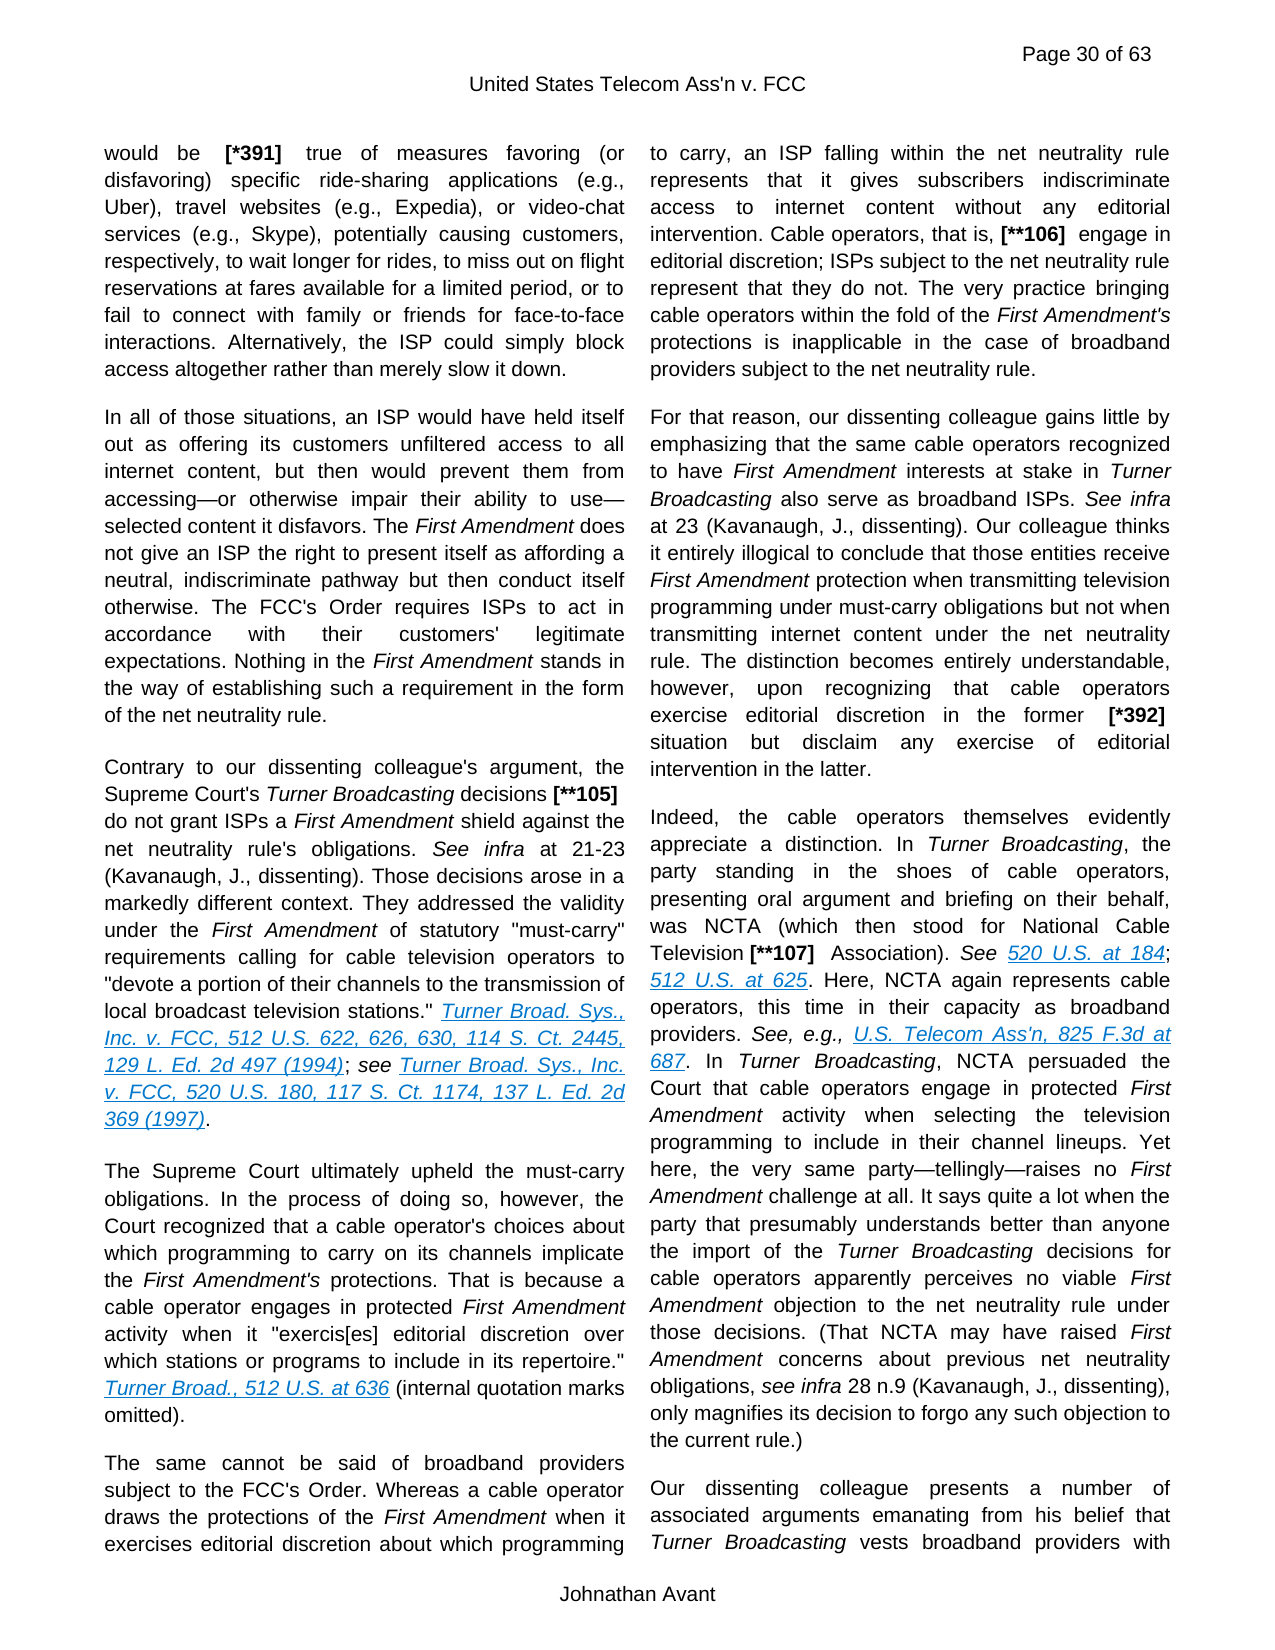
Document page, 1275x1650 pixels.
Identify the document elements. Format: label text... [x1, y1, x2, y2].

text The Supreme Court ultimately upheld the must-carry obligations. In the process of doing so, however, the Court recognized that a cable operator's choices about which programming to carry on its channels implicate the First Amendment's protections. That is because a cable operator engages in protected First Amendment activity when it "exercis[es] editorial discretion over which stations or programs to include in its repertoire." Turner Broad., 512 U.S. at 636 (internal quotation marks omitted). [104, 1156, 625, 1427]
text Indeed, the cable operators themselves evidently appreciate a distinction. In Turner Broadcasting, the party standing in the shoes of cable operators, presenting oral argument and briefing on their behalf, was NCTA (which then stood for National Cable Television [**107] Association). See 520 U.S. at 184; 512 U.S. at 625. Here, NCTA again represents cable operators, this time in their capacity as broadband providers. See, e.g., U.S. Telecom Ass'n, 825 F.3d at 687. In Turner Broadcasting, NCTA persuaded the Court that cable operators engage in protected First Amendment activity when selecting the television programming to include in their channel lineups. Yet here, the very same party—tellingly—raises no First Amendment challenge at all. It says quite a lot when the party that presumably understands better than anyone the import of the Turner Broadcasting decisions for cable operators apparently perceives no viable First Amendment objection to the net neutrality rule under those decisions. (That NCTA may have raised First Amendment concerns about previous net neutrality obligations, see infra 28 n.9 (Kavanaugh, J., dissenting), only magnifies its decision to forgo any such objection to the current rule.) [650, 802, 1171, 1452]
text For that reason, our dissenting colleague gains little by emphasizing that the same cable operators recognized to have First Amendment interests at stake in Turner Broadcasting also serve as broadband ISPs. See infra at 23 (Kavanaugh, J., dissenting). Our colleague thinks it entirely illogical to conclude that those entities receive First Amendment protection when transmitting television programming under must-carry obligations but not when transmitting internet content under the net neutrality rule. The distinction becomes entirely understandable, however, upon recognizing that cable operators exercise editorial discretion in the former [*392] situation but disclaim any exercise of editorial intervention in the latter. [650, 402, 1171, 781]
text The same cannot be said of broadband providers subject to the FCC's Order. Whereas a cable operator draws the protections of the First Amendment when it exercises editorial discretion about which programming to carry, an ISP falling within the net neutrality rule represents that it gives subscribers indiscriminate access to internet content without any editorial intervention. Cable operators, that is, [**106] engage in editorial discretion; ISPs subject to the net neutrality rule represent that they do not. The very practice bringing cable operators within the fold of the First Amendment's protections is inapplicable in the case of broadband providers subject to the net neutrality rule. [104, 1448, 625, 1556]
text In all of those situations, an ISP would have held itself out as offering its customers unfiltered access to all internet content, but then would prevent them from accessing—or otherwise impair their ability to use—selected content it disfavors. The First Amendment does not give an ISP the right to present itself as affording a neutral, indiscriminate pathway but then conduct itself otherwise. The FCC's Order requires ISPs to act in accordance with their customers' legitimate expectations. Nothing in the First Amendment stands in the way of establishing such a requirement in the form of the net neutrality rule. [104, 402, 625, 727]
text The same cannot be said of broadband providers subject to the FCC's Order. Whereas a cable operator draws the protections of the First Amendment when it exercises editorial discretion about which programming to carry, an ISP falling within the net neutrality rule represents that it gives subscribers indiscriminate access to internet content without any editorial intervention. Cable operators, that is, [**106] engage in editorial discretion; ISPs subject to the net neutrality rule represent that they do not. The very practice bringing cable operators within the fold of the First Amendment's protections is inapplicable in the case of broadband providers subject to the net neutrality rule. [650, 137, 1171, 381]
text Contrary to our dissenting colleague's argument, the Supreme Court's Turner Broadcasting decisions [**105] do not grant ISPs a First Amendment shield against the net neutrality rule's obligations. See infra at 21-23 (Kavanaugh, J., dissenting). Those decisions arose in a markedly different context. They addressed the validity under the First Amendment of statutory "must-carry" requirements calling for cable television operators to "devote a portion of their channels to the transmission of local broadcast television stations." Turner Broad. Sys., Inc. v. FCC, 512 U.S. 622, 626, 630, 114 S. Ct. 2445, 129 L. Ed. 2d 497 (1994); see Turner Broad. Sys., Inc. v. FCC, 520 U.S. 180, 117 S. Ct. 1174, 137 L. Ed. 2d 369 (1997). [104, 752, 625, 1047]
